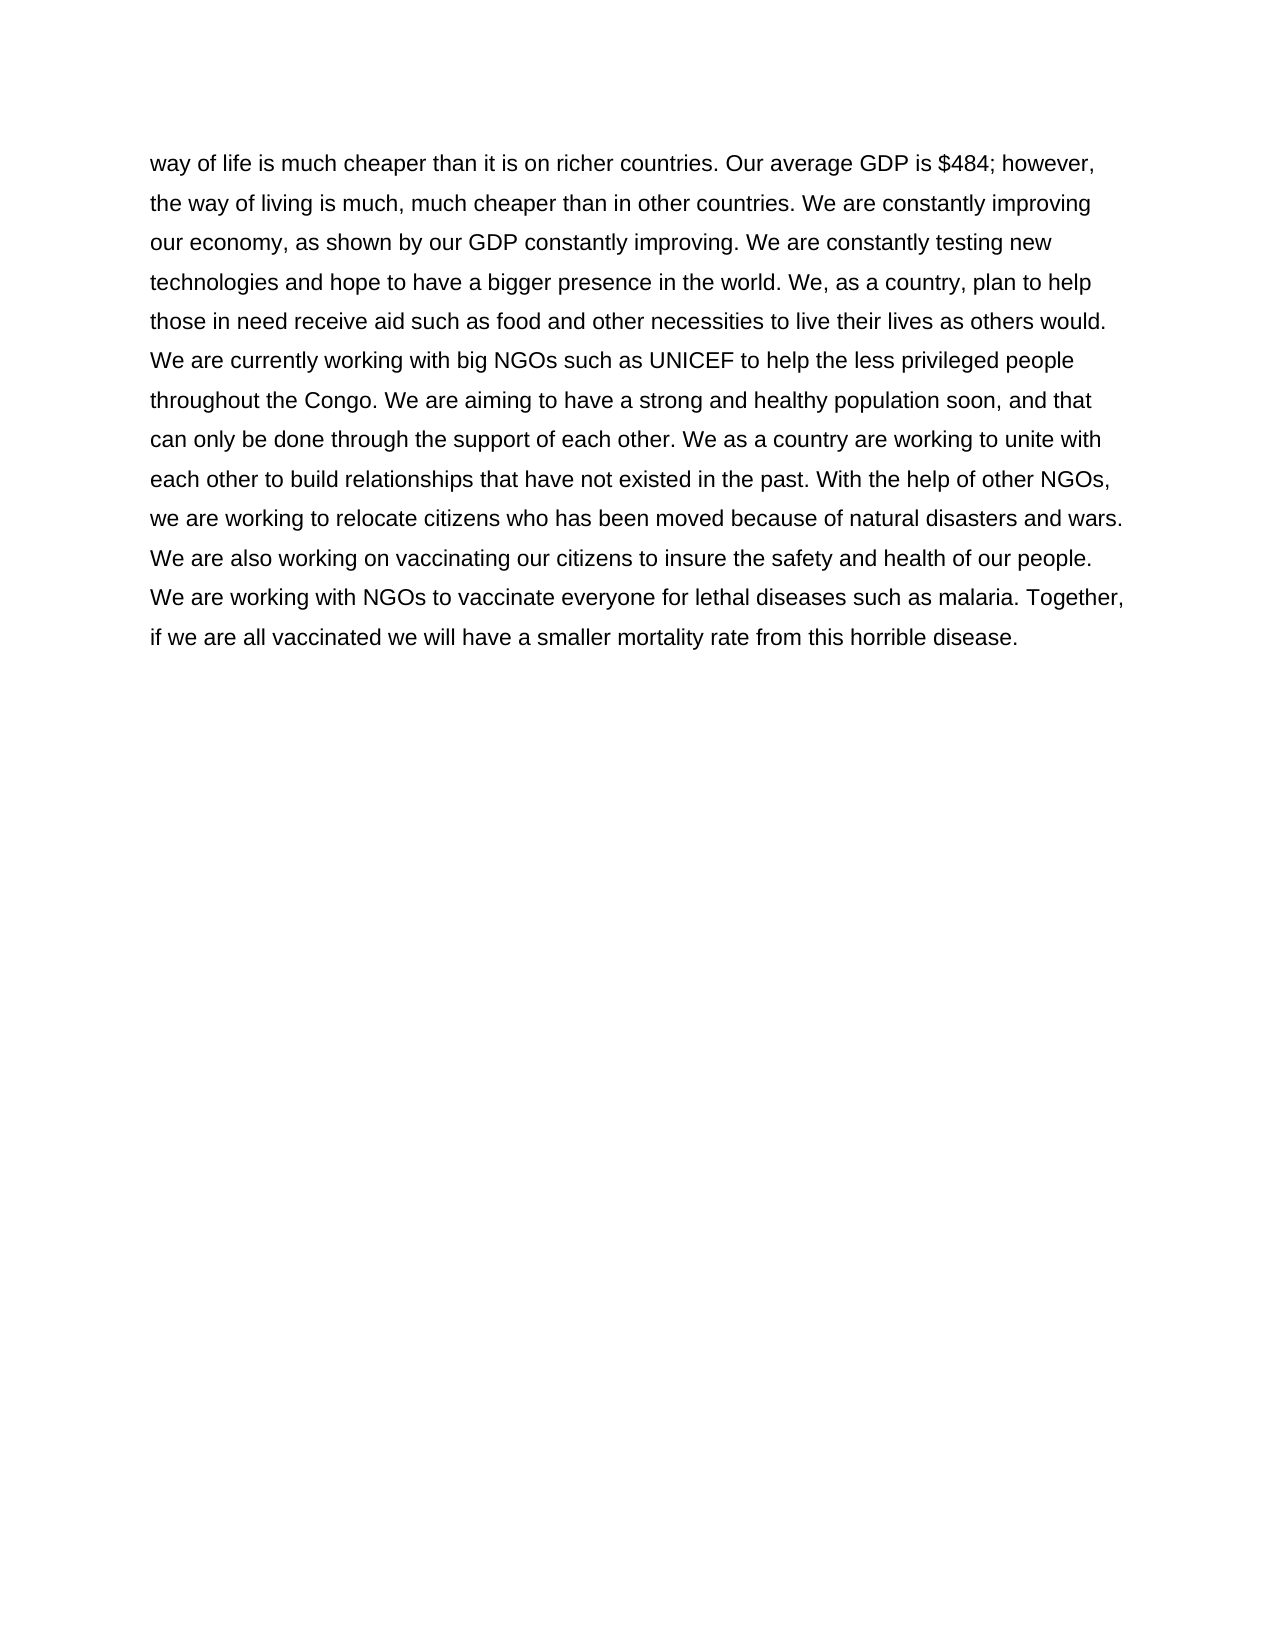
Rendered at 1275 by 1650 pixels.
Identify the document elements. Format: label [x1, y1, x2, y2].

text [150, 150, 1125, 650]
